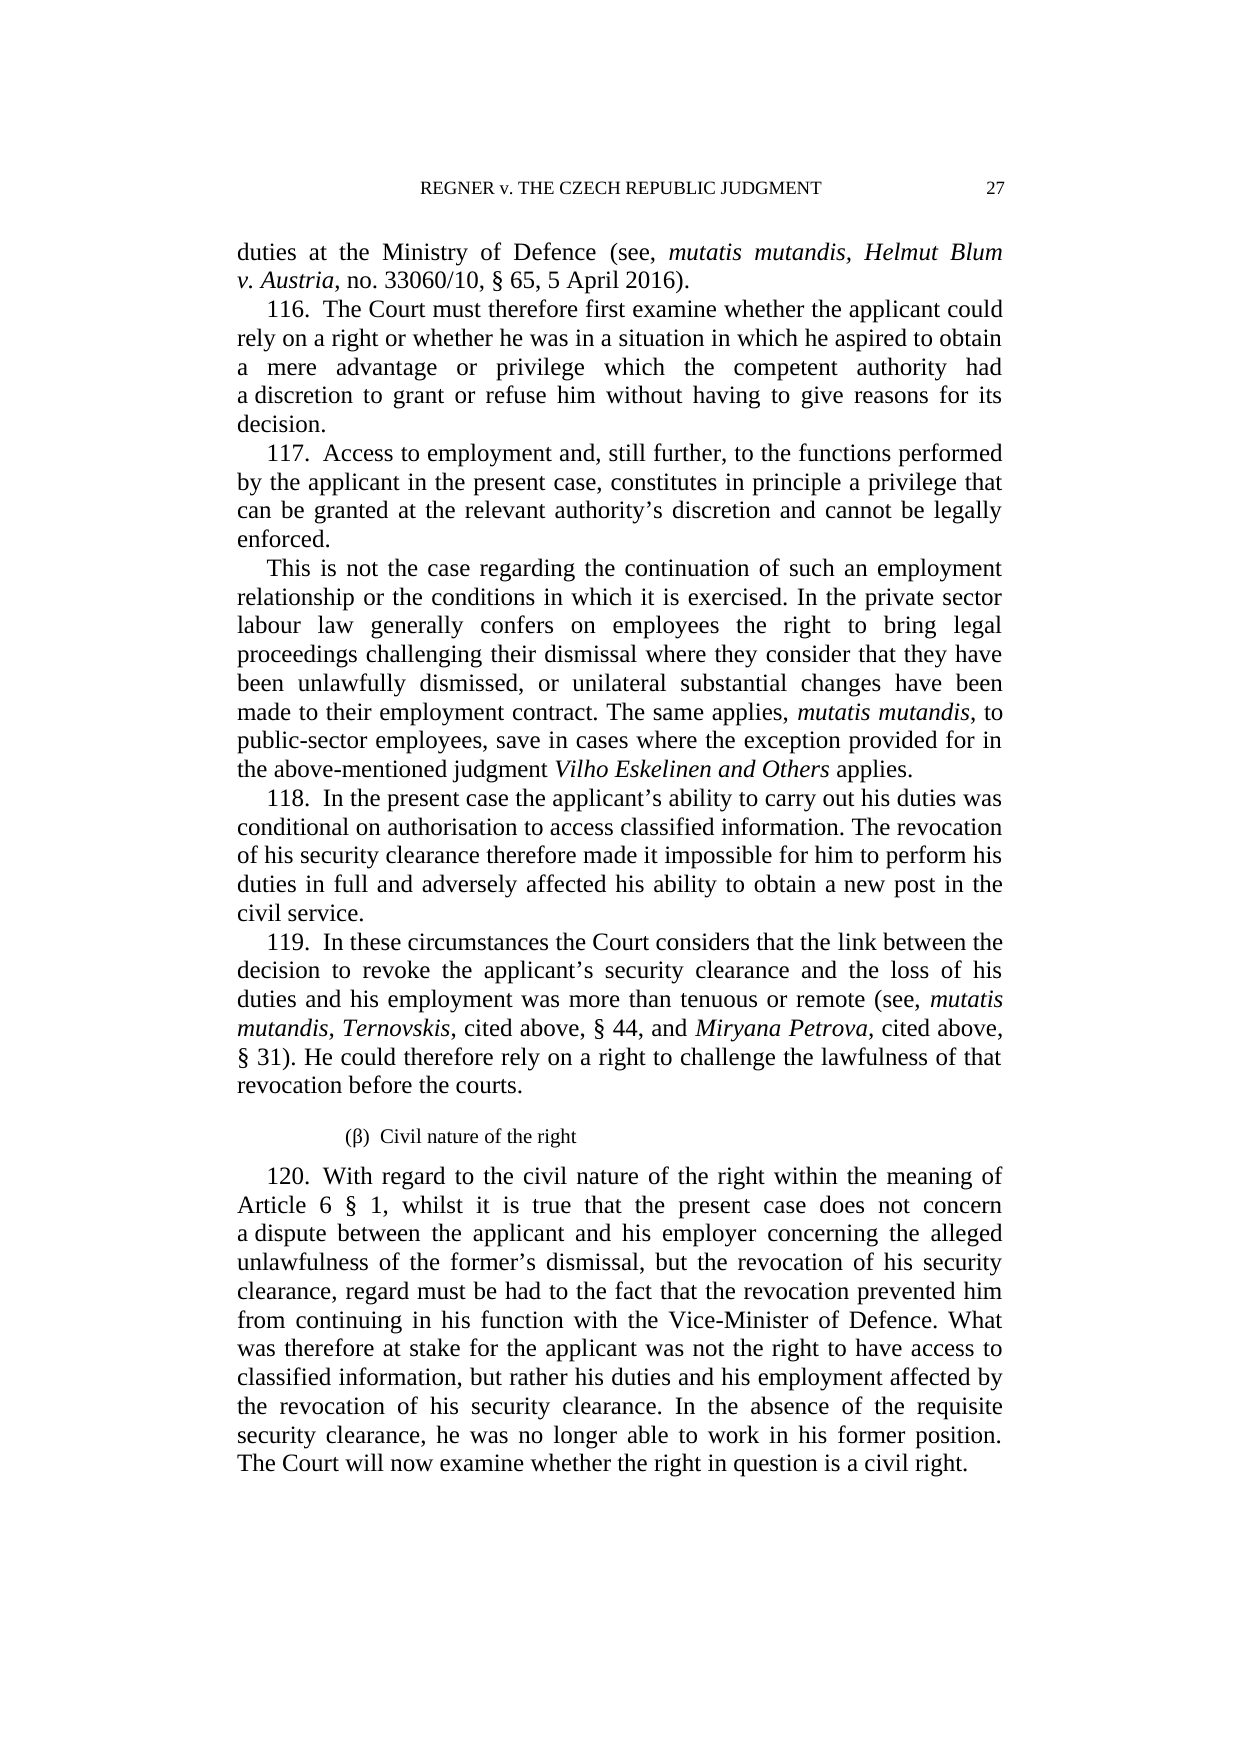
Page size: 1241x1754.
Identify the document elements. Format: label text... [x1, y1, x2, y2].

text . In the present case the applicant’s ability to carry out his duties was conditional on authorisation to access classified information. The revocation of his security clearance therefore made it impossible for him to perform his duties in full and adversely affected his ability to obtain a new post in the civil service. [237, 783, 1003, 927]
text This is not the case regarding the continuation of such an employment relationship or the conditions in which it is exercised. In the private sector labour law generally confers on employees the right to bring legal proceedings challenging their dismissal where they consider that they have been unlawfully dismissed, or unilateral substantial changes have been made to their employment contract. The same applies, mutatis mutandis, to public-sector employees, save in cases where the exception provided for in the above-mentioned judgment Vilho Eskelinen and Others applies. [237, 553, 1003, 783]
text . Access to employment and, still further, to the functions performed by the applicant in the present case, constitutes in principle a privilege that can be granted at the relevant authority’s discretion and cannot be legally enforced. [237, 438, 1003, 553]
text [237, 237, 1003, 294]
text . With regard to the civil nature of the right within the meaning of Article 6 § 1, whilst it is true that the present case does not concern a dispute between the applicant and his employer concerning the alleged unlawfulness of the former’s dismissal, but the revocation of his security clearance, regard must be had to the fact that the revocation prevented him from continuing in his function with the Vice-Minister of Defence. What was therefore at stake for the applicant was not the right to have access to classified information, but rather his duties and his employment affected by the revocation of his security clearance. In the absence of the requisite security clearance, he was no longer able to work in his former position. The Court will now examine whether the right in question is a civil right. [237, 1161, 1003, 1477]
text . In these circumstances the Court considers that the link between the decision to revoke the applicant’s security clearance and the loss of his duties and his employment was more than tenuous or remote (see, mutatis mutandis, Ternovskis, cited above, § 44, and Miryana Petrova, cited above, § 31). He could therefore rely on a right to challenge the lawfulness of that revocation before the courts. [237, 927, 1003, 1099]
text . The Court must therefore first examine whether the applicant could rely on a right or whether he was in a situation in which he aspired to obtain a mere advantage or privilege which the competent authority had a discretion to grant or refuse him without having to give reasons for its decision. [237, 294, 1003, 438]
subtitle (β) Civil nature of the right [345, 1124, 1003, 1148]
